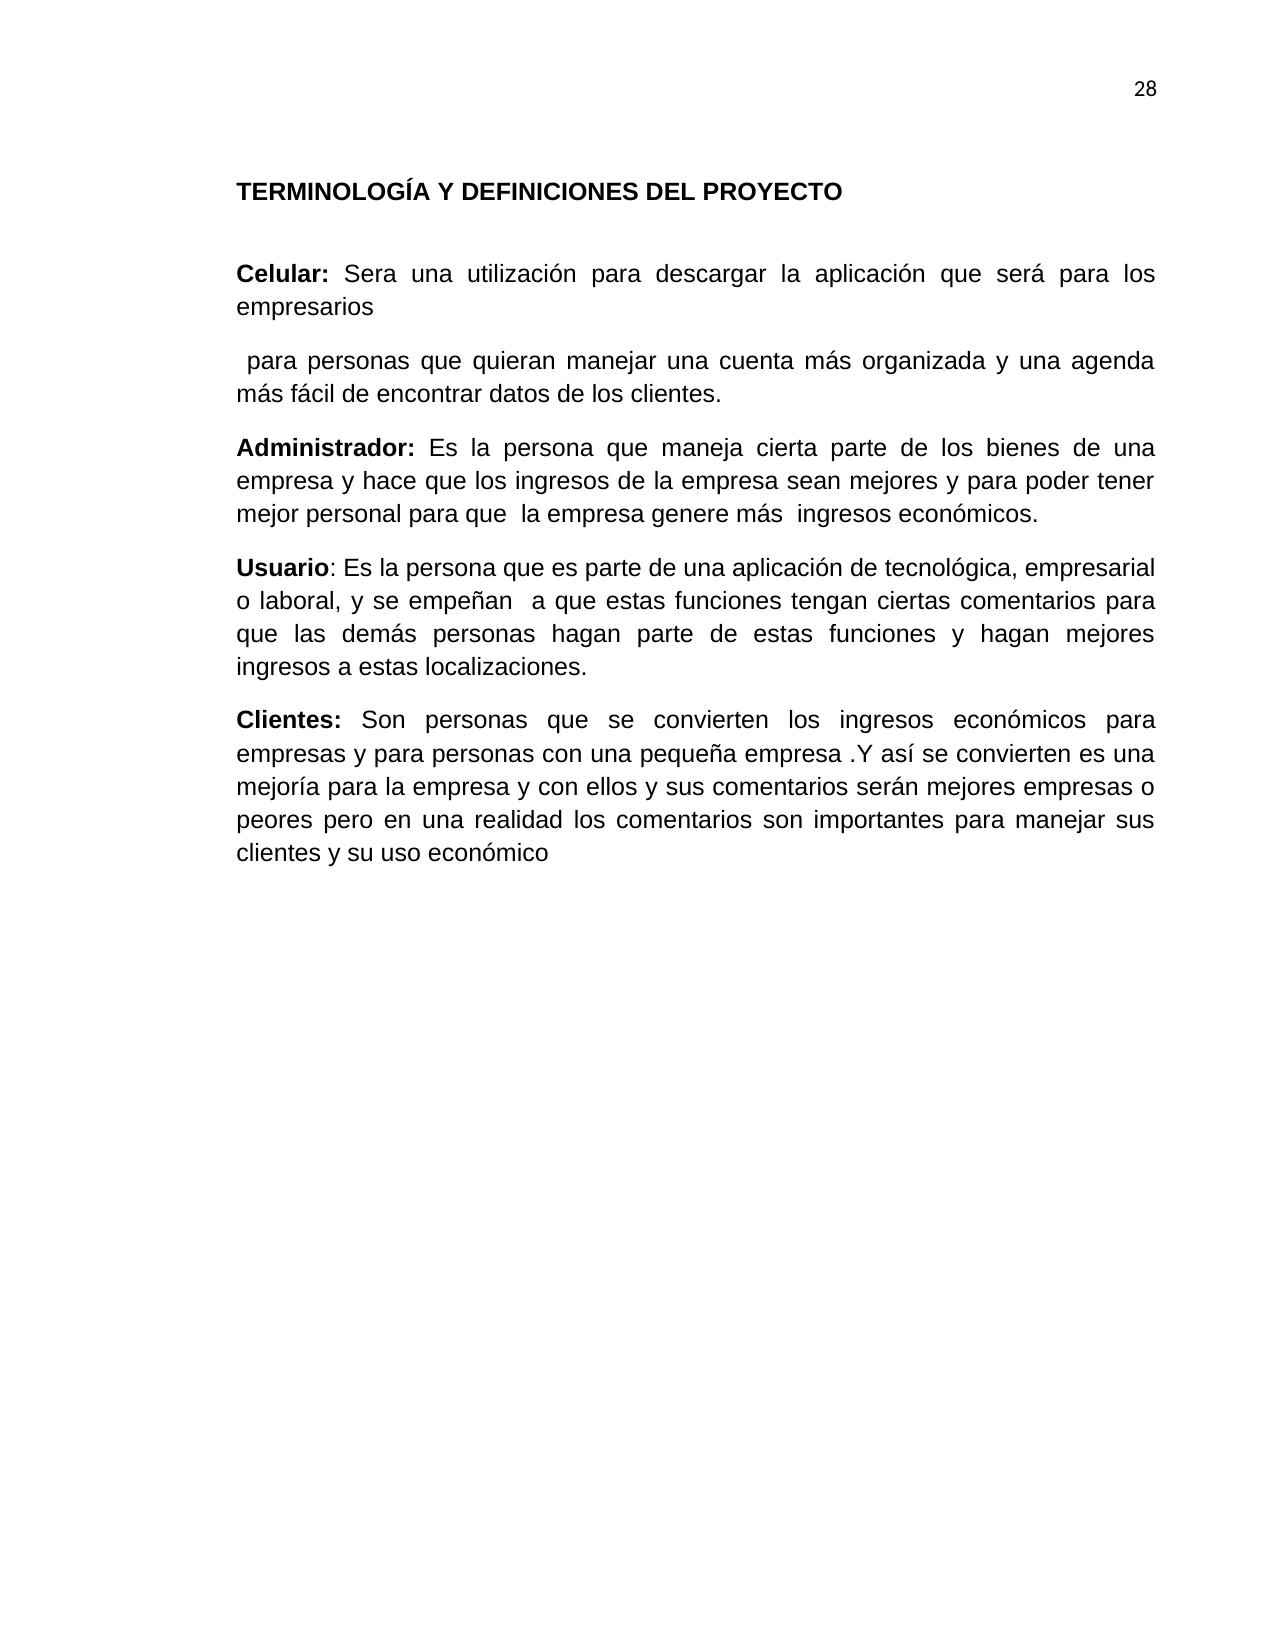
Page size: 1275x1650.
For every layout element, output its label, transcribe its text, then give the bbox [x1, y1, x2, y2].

text Usuario: Es la persona que es parte de una aplicación de tecnológica, empresarial o laboral, y se empeñan a que estas funciones tengan ciertas comentarios para que las demás personas hagan parte de estas funciones y hagan mejores ingresos a estas localizaciones. [236, 553, 1157, 680]
text Celular: Sera una utilización para descargar la aplicación que será para los empresarios [236, 259, 1157, 321]
text Clientes: Son personas que se convierten los ingresos económicos para empresas y para personas con una pequeña empresa .Y así se convierten es una mejoría para la empresa y con ellos y sus comentarios serán mejores empresas o peores pero en una realidad los comentarios son importantes para manejar sus clientes y su uso económico [236, 706, 1157, 866]
subtitle TERMINOLOGÍA Y DEFINICIONES DEL PROYECTO [236, 177, 1157, 206]
text Administrador: Es la persona que maneja cierta parte de los bienes de una empresa y hace que los ingresos de la empresa sean mejores y para poder tener mejor personal para que la empresa genere más ingresos económicos. [236, 433, 1157, 527]
text para personas que quieran manejar una cuenta más organizada y una agenda más fácil de encontrar datos de los clientes. [236, 346, 1157, 408]
